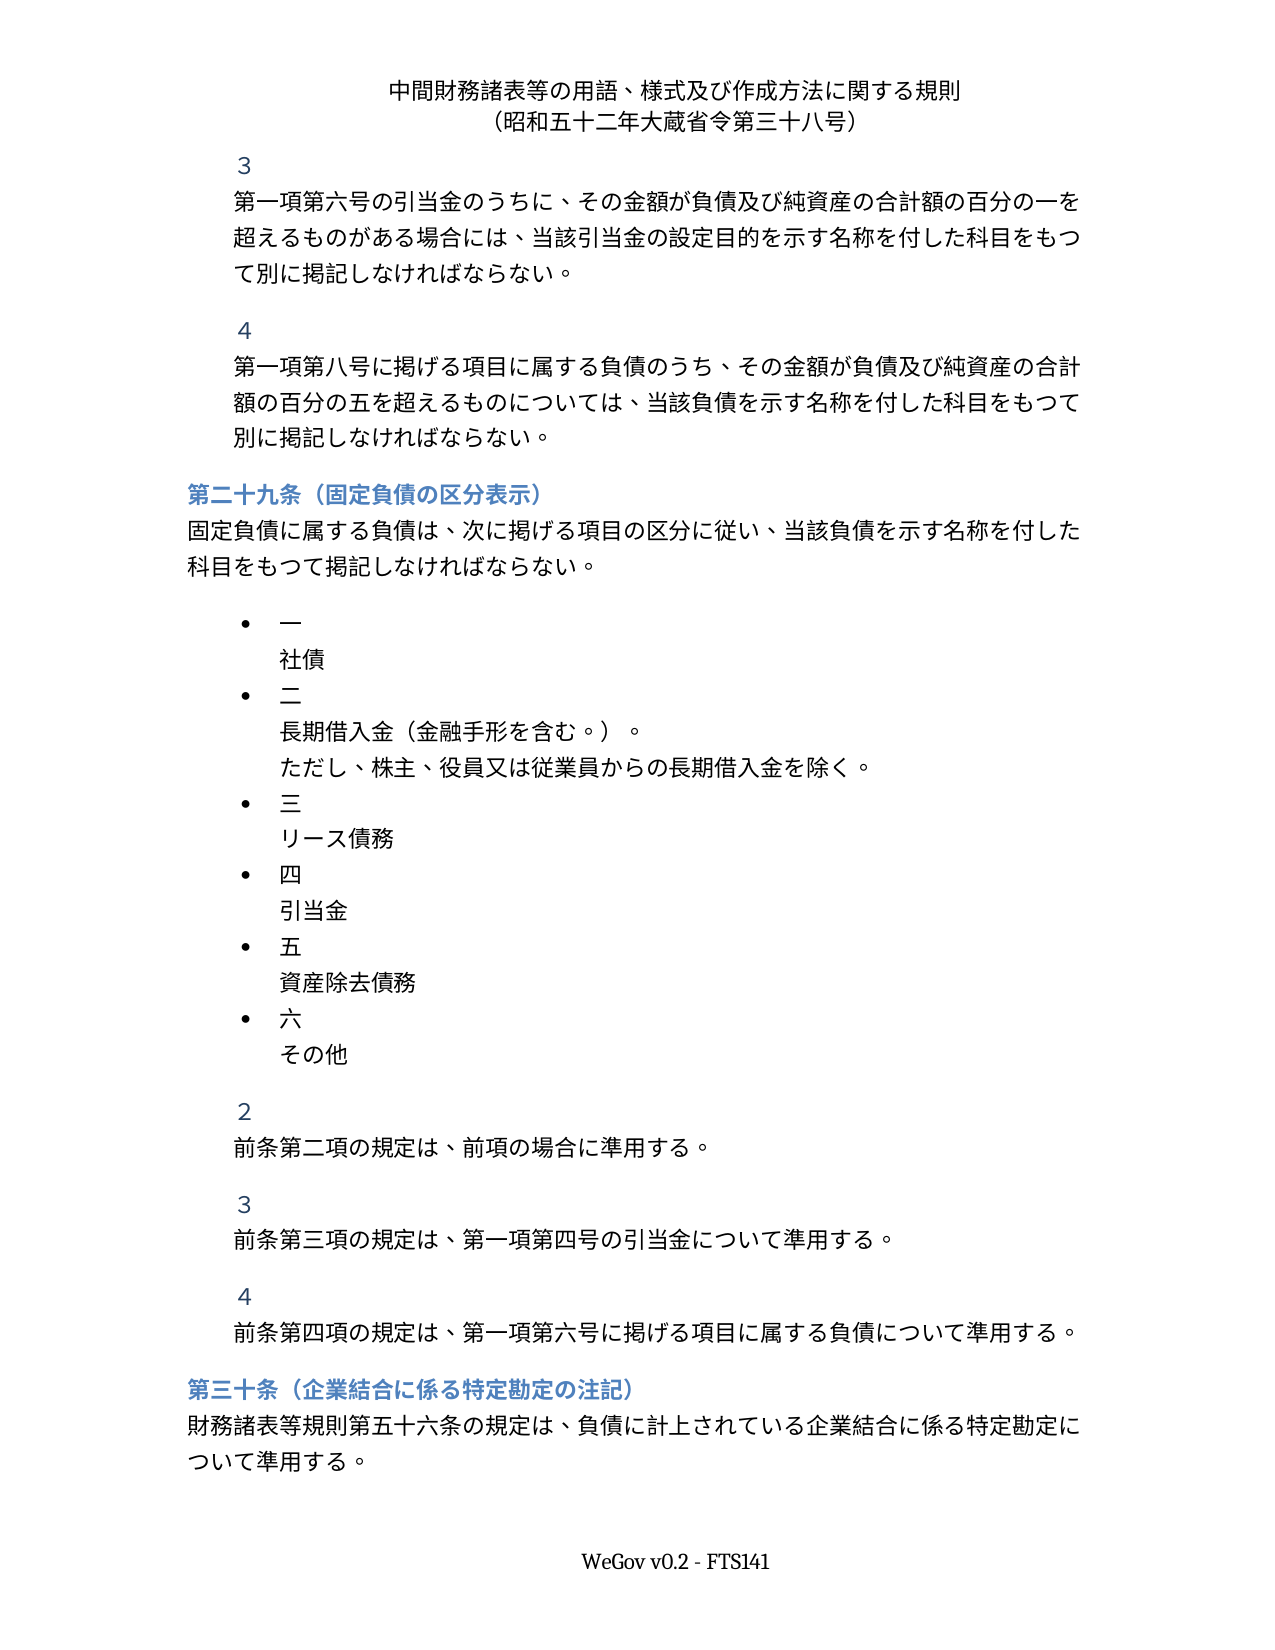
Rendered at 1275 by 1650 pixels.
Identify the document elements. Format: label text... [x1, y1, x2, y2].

text 前条第二項の規定は、前項の場合に準用する。 [233, 1132, 1087, 1163]
text 固定負債に属する負債は、次に掲げる項目の区分に従い、当該負債を示す名称を付した科目をもつて掲記しなければならない。 [187, 515, 1087, 582]
text 前条第四項の規定は、第一項第六号に掲げる項目に属する負債について準用する。 [233, 1317, 1087, 1348]
text 第一項第六号の引当金のうちに、その金額が負債及び純資産の合計額の百分の一を超えるものがある場合には、当該引当金の設定目的を示す名称を付した科目をもつて別に掲記しなければならない。 [233, 186, 1087, 289]
list 六 その他 [242, 1003, 1087, 1070]
subtitle ３ [233, 1188, 1087, 1220]
list 五 資産除去債務 [242, 931, 1087, 998]
text 財務諸表等規則第五十六条の規定は、負債に計上されている企業結合に係る特定勘定について準用する。 この場合において、同条第二項中「連結財務諸表」とあるのは「中間連結財務諸表」と読み替えるものとする。 [187, 1410, 1087, 1477]
list 四 引当金 [242, 859, 1087, 927]
text 前条第三項の規定は、第一項第四号の引当金について準用する。 [233, 1224, 1087, 1256]
list 三 リース債務 [242, 787, 1087, 855]
subtitle ４ [233, 1281, 1087, 1312]
list 二 長期借入金（金融手形を含む。）。 ただし、株主、役員又は従業員からの長期借入金を除く。 [242, 680, 1087, 783]
subtitle 第三十条（企業結合に係る特定勘定の注記） [187, 1374, 1087, 1405]
subtitle ４ [233, 314, 1087, 346]
subtitle ２ [233, 1096, 1087, 1127]
subtitle 第二十九条（固定負債の区分表示） [187, 479, 1087, 510]
text 第一項第八号に掲げる項目に属する負債のうち、その金額が負債及び純資産の合計額の百分の五を超えるものについては、当該負債を示す名称を付した科目をもつて別に掲記しなければならない。 [233, 351, 1087, 454]
subtitle ３ [233, 150, 1087, 181]
list 一 社債 [242, 608, 1087, 675]
